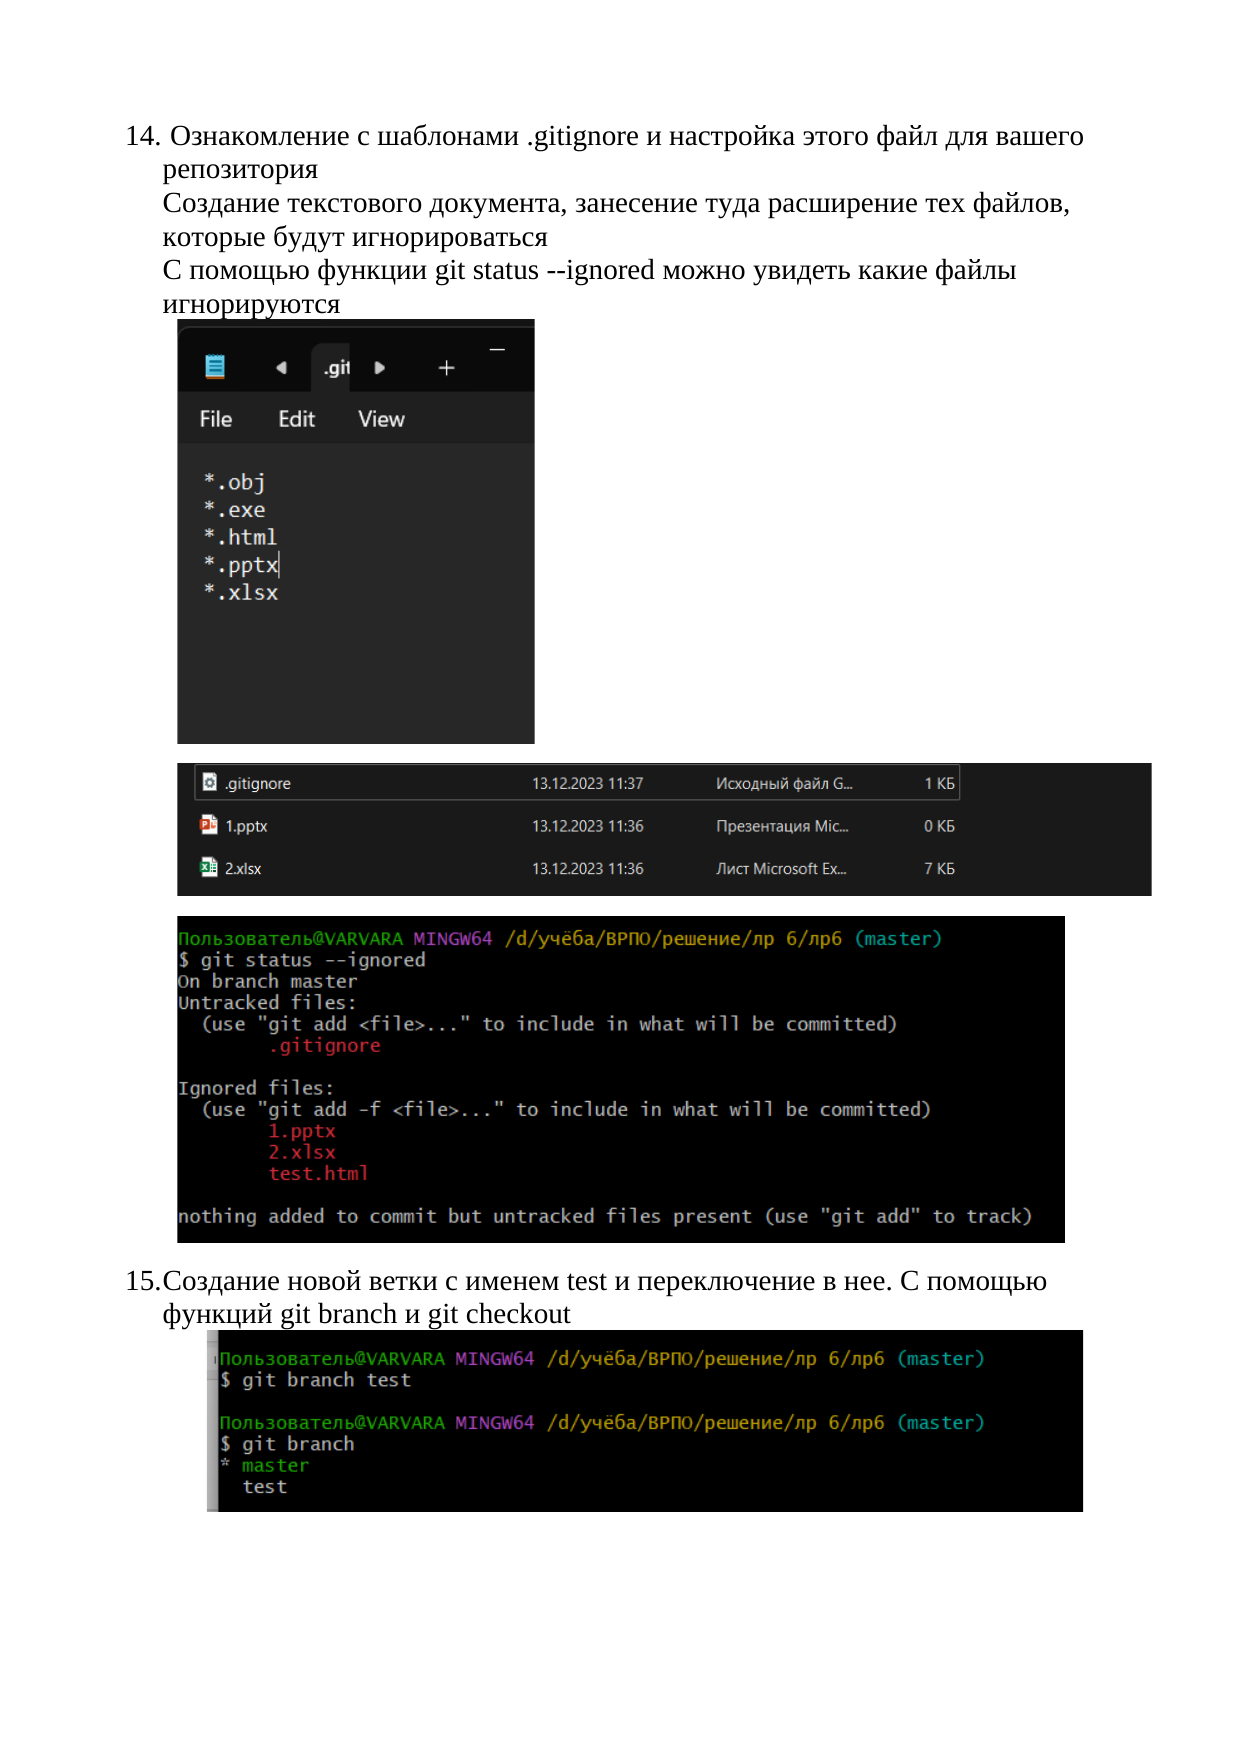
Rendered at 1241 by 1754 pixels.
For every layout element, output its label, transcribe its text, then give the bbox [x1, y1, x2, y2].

picture [177, 319, 535, 744]
list С помощью функции git status --ignored можно увидеть какие файлы игнорируются [162, 252, 1152, 319]
picture [206, 1330, 1084, 1512]
list Ознакомление с шаблонами .gitignore и настройка этого файл для вашего репозитория [125, 118, 1152, 185]
picture [177, 916, 1065, 1243]
picture [177, 763, 1152, 896]
list Создание новой ветки с именем test и переключение в нее. С помощью функций git branch и git checkout [125, 1263, 1152, 1330]
list Создание текстового документа, занесение туда расширение тех файлов, которые будут игнорироваться [162, 185, 1152, 252]
